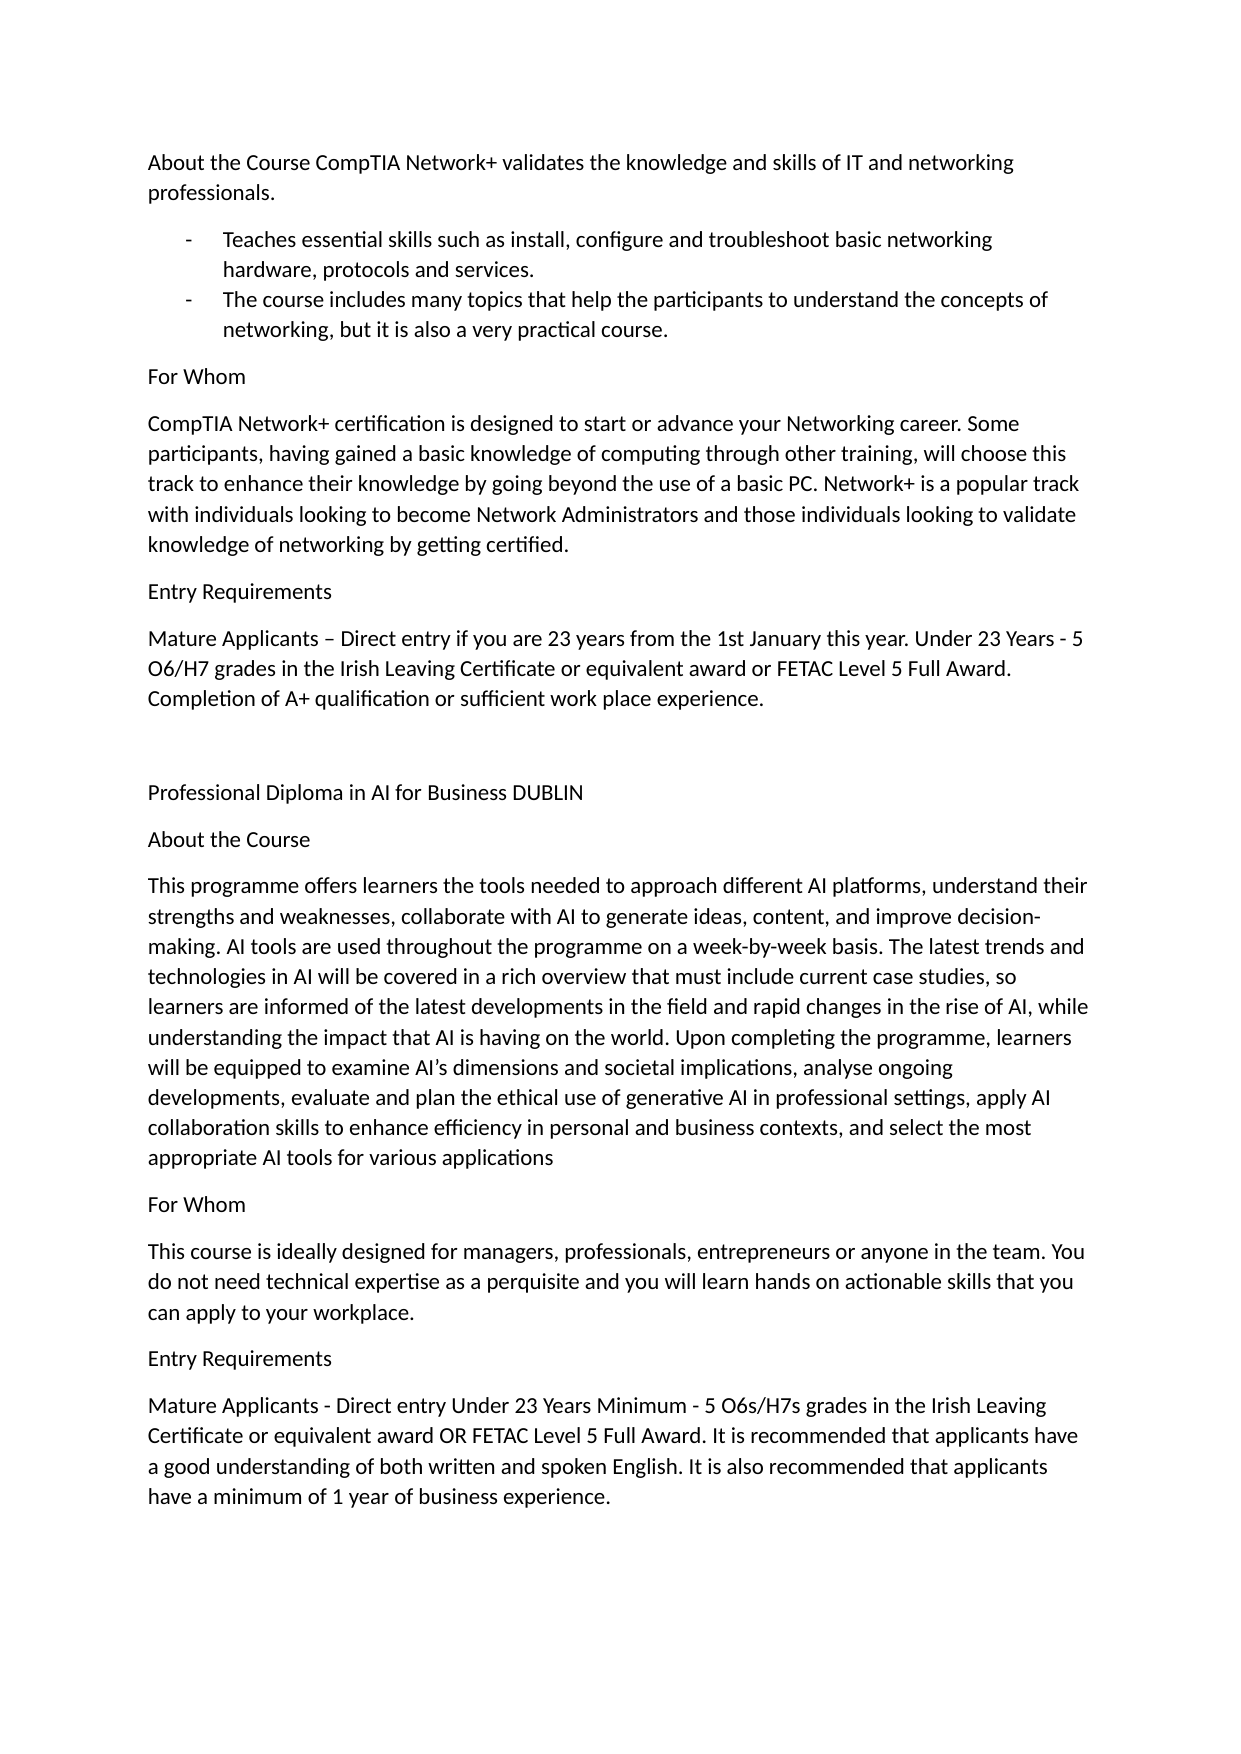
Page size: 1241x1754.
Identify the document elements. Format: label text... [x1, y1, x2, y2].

text Entry Requirements [148, 1344, 1093, 1372]
text For Whom [148, 362, 1093, 390]
text About the Course CompTIA Network+ validates the knowledge and skills of IT and networking professionals. [148, 148, 1093, 206]
text About the Course [148, 825, 1093, 853]
text Mature Applicants - Direct entry Under 23 Years Minimum - 5 O6s/H7s grades in the Irish Leaving Certificate or equivalent award OR FETAC Level 5 Full Award. It is recommended that applicants have a good understanding of both written and spoken English. It is also recommended that applicants have a minimum of 1 year of business experience. [148, 1391, 1093, 1510]
text Professional Diploma in AI for Business DUBLIN [148, 778, 1093, 806]
list Teaches essential skills such as install, configure and troubleshoot basic networking hardware, protocols and services. [185, 225, 1093, 283]
text This course is ideally designed for managers, professionals, entrepreneurs or anyone in the team. You do not need technical expertise as a perquisite and you will learn hands on actionable skills that you can apply to your workplace. [148, 1237, 1093, 1326]
text CompTIA Network+ certification is designed to start or advance your Networking career. Some participants, having gained a basic knowledge of computing through other training, will choose this track to enhance their knowledge by going beyond the use of a basic PC. Network+ is a popular track with individuals looking to become Network Administrators and those individuals looking to validate knowledge of networking by getting certified. [148, 409, 1093, 558]
text This programme offers learners the tools needed to approach different AI platforms, understand their strengths and weaknesses, collaborate with AI to generate ideas, content, and improve decision-making. AI tools are used throughout the programme on a week-by-week basis. The latest trends and technologies in AI will be covered in a rich overview that must include current case studies, so learners are informed of the latest developments in the field and rapid changes in the rise of AI, while understanding the impact that AI is having on the world. Upon completing the programme, learners will be equipped to examine AI’s dimensions and societal implications, analyse ongoing developments, evaluate and plan the ethical use of generative AI in professional settings, apply AI collaboration skills to enhance efficiency in personal and business contexts, and select the most appropriate AI tools for various applications [148, 872, 1093, 1171]
list The course includes many topics that help the participants to understand the concepts of networking, but it is also a very practical course. [185, 285, 1093, 343]
text Mature Applicants – Direct entry if you are 23 years from the 1st January this year. Under 23 Years - 5 O6/H7 grades in the Irish Leaving Certificate or equivalent award or FETAC Level 5 Full Award. Completion of A+ qualification or sufficient work place experience. [148, 624, 1093, 712]
text For Whom [148, 1190, 1093, 1218]
text Entry Requirements [148, 577, 1093, 605]
